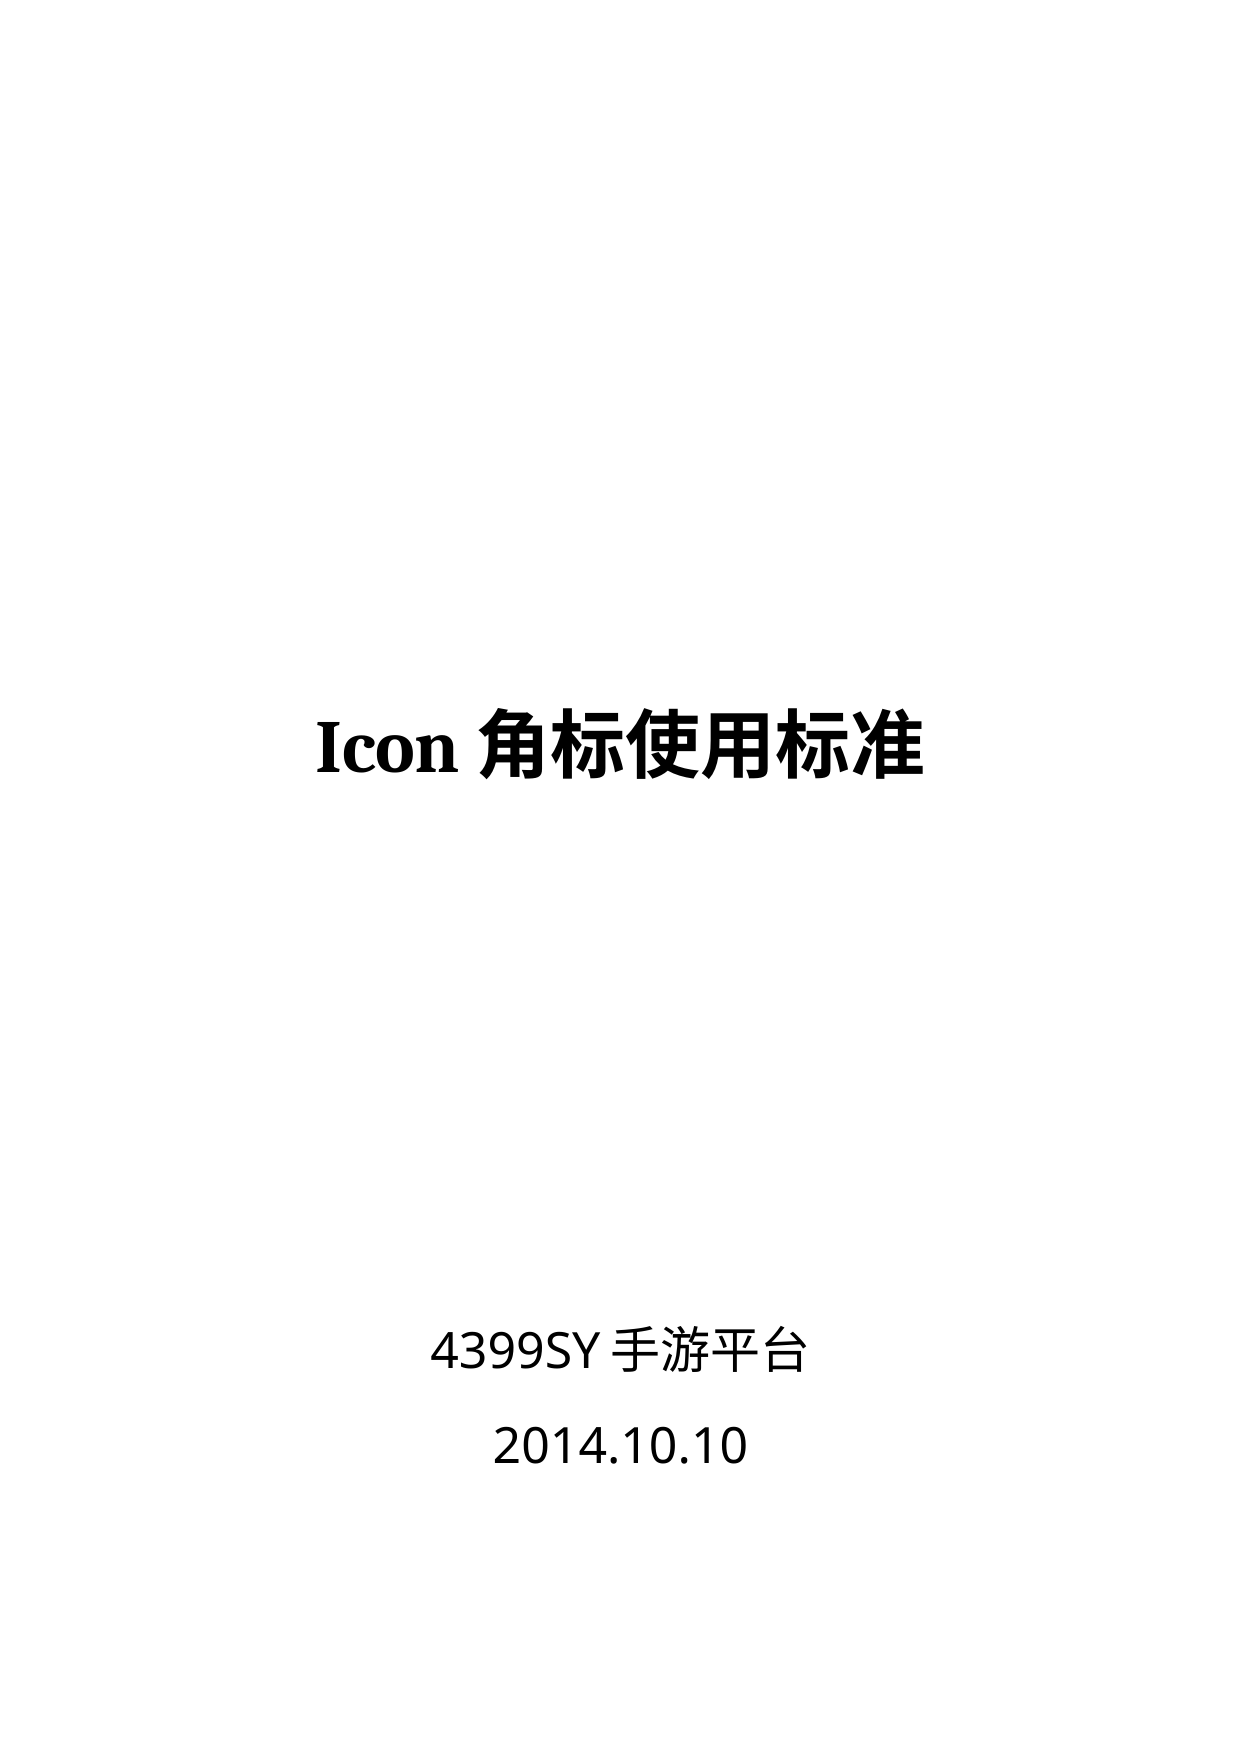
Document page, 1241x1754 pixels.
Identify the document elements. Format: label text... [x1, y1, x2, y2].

text 4399SY手游平台 [187, 1298, 1053, 1396]
text 2014.10.10 [187, 1396, 1053, 1493]
title Icon角标使用标准 [187, 674, 1053, 804]
